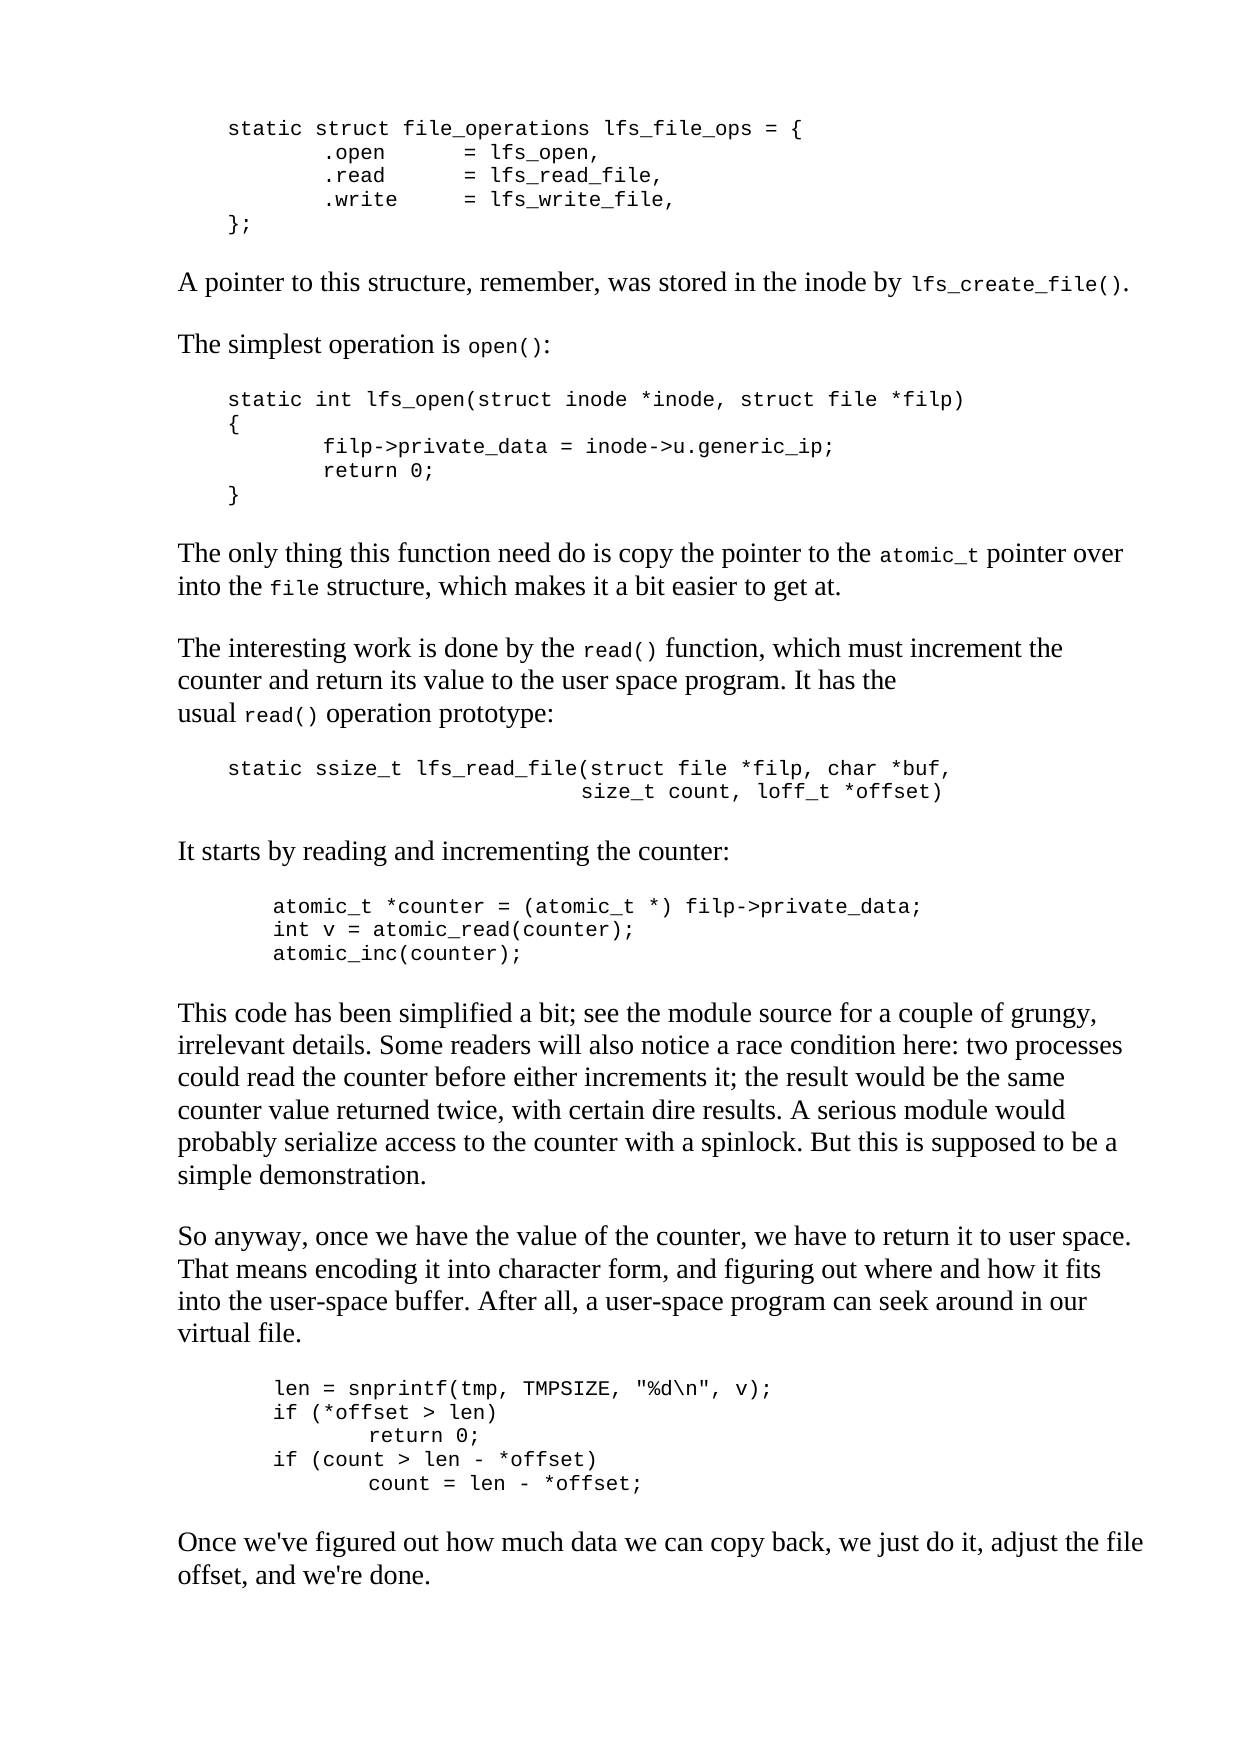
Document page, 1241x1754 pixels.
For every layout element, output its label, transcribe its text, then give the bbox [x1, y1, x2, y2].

text size_t count, loff_t *offset) [177, 781, 1152, 805]
text } [177, 484, 1152, 507]
text atomic_inc(counter); [177, 943, 1152, 967]
text len = snprintf(tmp, TMPSIZE, "%d\n", v); [177, 1378, 1152, 1402]
text count = len - *offset; [177, 1473, 1152, 1496]
text static struct file_operations lfs_file_ops = { [177, 118, 1152, 142]
text }; [177, 213, 1152, 236]
text .write = lfs_write_file, [177, 189, 1152, 213]
text The only thing this function need do is copy the pointer to the atomic_t pointer over into the file structure, which makes it a bit easier to get at. [177, 536, 1152, 602]
text atomic_t *counter = (atomic_t *) filp->private_data; [177, 896, 1152, 919]
text So anyway, once we have the value of the counter, we have to return it to user space. That means encoding it into character form, and figuring out where and how it fits into the user-space buffer. After all, a user-space program can seek around in our virtual file. [177, 1219, 1152, 1349]
text { [177, 413, 1152, 436]
text static int lfs_open(struct inode *inode, struct file *filp) [177, 389, 1152, 413]
text return 0; [177, 1425, 1152, 1449]
text .read = lfs_read_file, [177, 165, 1152, 189]
text if (*offset > len) [177, 1402, 1152, 1425]
text It starts by reading and incrementing the counter: [177, 834, 1152, 866]
text Once we've figured out how much data we can copy back, we just do it, adjust the file offset, and we're done. [177, 1525, 1152, 1590]
text The interesting work is done by the read() function, which must increment the counter and return its value to the user space program. It has the usual read() operation prototype: [177, 631, 1152, 728]
text .open = lfs_open, [177, 142, 1152, 165]
text This code has been simplified a bit; see the module source for a couple of grungy, irrelevant details. Some readers will also notice a race condition here: two processes could read the counter before either increments it; the result would be the same counter value returned twice, with certain dire results. A serious module would probably serialize access to the counter with a spinlock. But this is supposed to be a simple demonstration. [177, 996, 1152, 1190]
text filp->private_data = inode->u.generic_ip; [177, 436, 1152, 460]
text int v = atomic_read(counter); [177, 919, 1152, 943]
text A pointer to this structure, remember, was stored in the inode by lfs_create_file(). [177, 266, 1152, 298]
text The simplest operation is open(): [177, 327, 1152, 360]
text if (count > len - *offset) [177, 1449, 1152, 1473]
text return 0; [177, 460, 1152, 484]
text static ssize_t lfs_read_file(struct file *filp, char *buf, [177, 758, 1152, 781]
